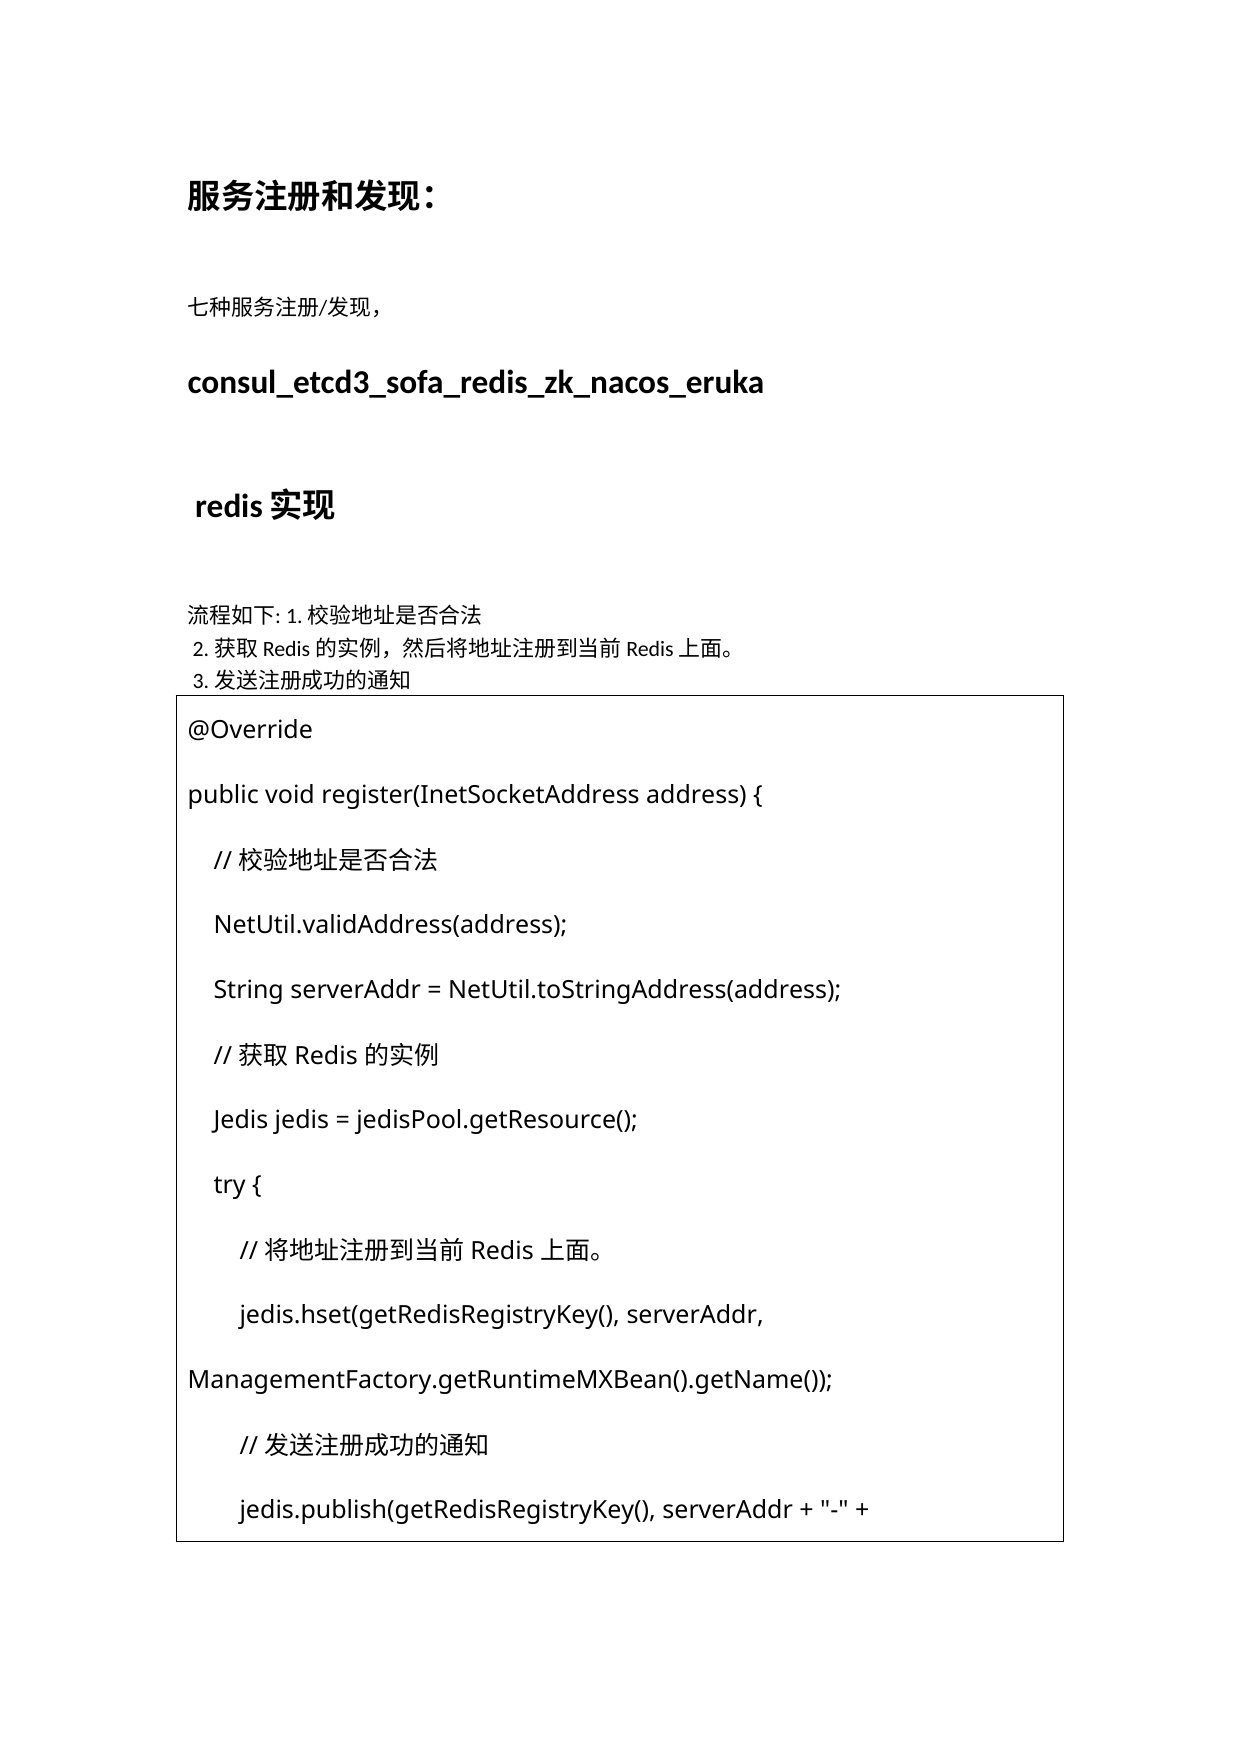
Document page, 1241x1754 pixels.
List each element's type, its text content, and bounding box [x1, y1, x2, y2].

text 2. 获取 Redis 的实例，然后将地址注册到当前 Redis 上面。 [187, 630, 1053, 663]
subtitle 服务注册和发现： [187, 162, 1053, 227]
text 流程如下: 1. 校验地址是否合法 [187, 598, 1053, 630]
subtitle redis实现 [187, 471, 1053, 536]
text 七种服务注册/发现， [187, 289, 1053, 322]
subtitle consul_etcd3_sofa_redis_zk_nacos_eruka [187, 349, 1053, 414]
text 3. 发送注册成功的通知 [187, 663, 1053, 695]
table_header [177, 696, 1063, 1541]
